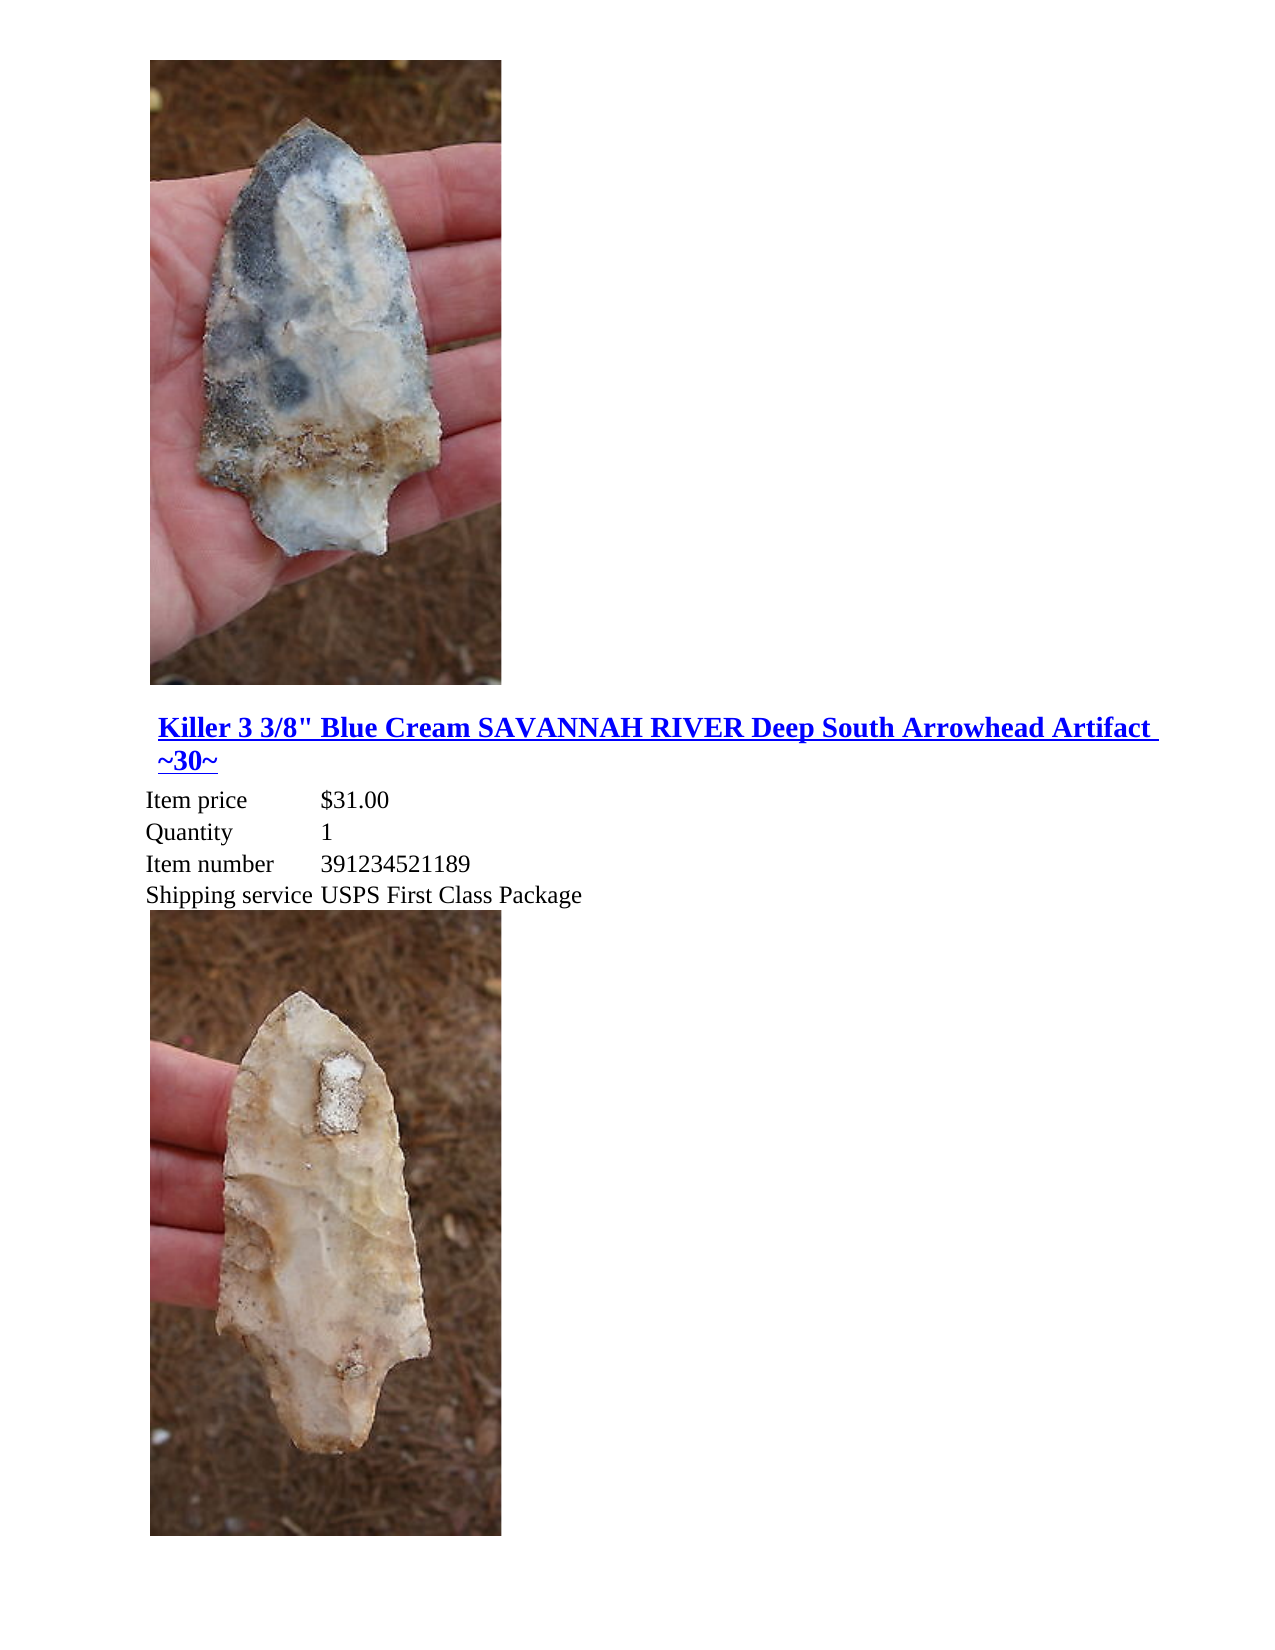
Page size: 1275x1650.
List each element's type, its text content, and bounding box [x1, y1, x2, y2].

picture [150, 60, 502, 685]
table_cell 1 [319, 815, 589, 847]
table_header $31.00 [319, 783, 589, 815]
table_cell 391234521189 [319, 847, 589, 879]
table_cell USPS First Class Package [319, 879, 589, 911]
table_header Item price [144, 783, 319, 815]
table_cell Quantity [144, 815, 319, 847]
subtitle Killer 3 3/8" Blue Cream SAVANNAH RIVER Deep South Arrowhead Artifact ~30~ [158, 710, 1215, 777]
table_cell Shipping service [144, 879, 319, 911]
picture [150, 910, 502, 1536]
table_cell Item number [144, 847, 319, 879]
